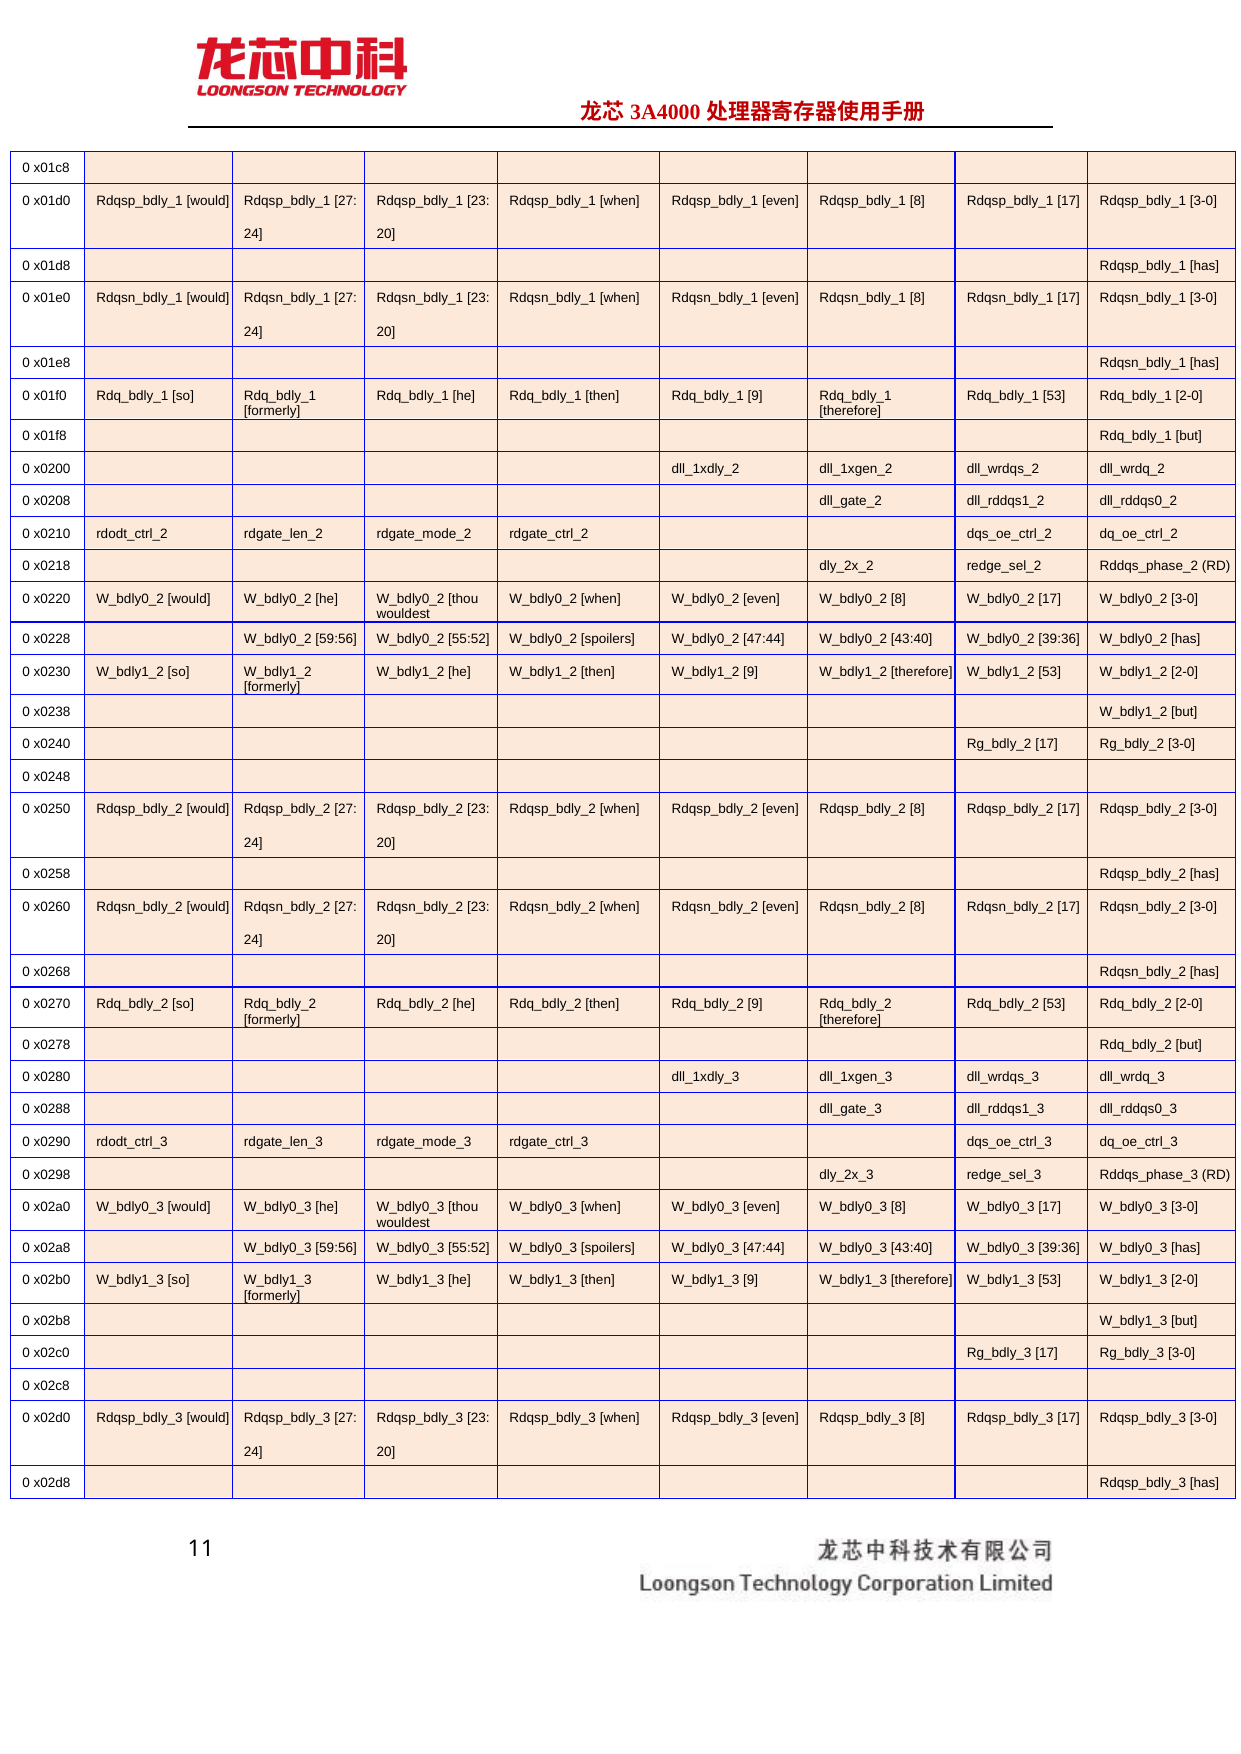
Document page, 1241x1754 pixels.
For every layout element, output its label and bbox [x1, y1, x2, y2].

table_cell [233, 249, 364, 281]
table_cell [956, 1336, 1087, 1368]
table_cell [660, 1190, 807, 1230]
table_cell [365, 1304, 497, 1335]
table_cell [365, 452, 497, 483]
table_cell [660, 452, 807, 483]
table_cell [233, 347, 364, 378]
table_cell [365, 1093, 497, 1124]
picture [639, 1538, 1053, 1602]
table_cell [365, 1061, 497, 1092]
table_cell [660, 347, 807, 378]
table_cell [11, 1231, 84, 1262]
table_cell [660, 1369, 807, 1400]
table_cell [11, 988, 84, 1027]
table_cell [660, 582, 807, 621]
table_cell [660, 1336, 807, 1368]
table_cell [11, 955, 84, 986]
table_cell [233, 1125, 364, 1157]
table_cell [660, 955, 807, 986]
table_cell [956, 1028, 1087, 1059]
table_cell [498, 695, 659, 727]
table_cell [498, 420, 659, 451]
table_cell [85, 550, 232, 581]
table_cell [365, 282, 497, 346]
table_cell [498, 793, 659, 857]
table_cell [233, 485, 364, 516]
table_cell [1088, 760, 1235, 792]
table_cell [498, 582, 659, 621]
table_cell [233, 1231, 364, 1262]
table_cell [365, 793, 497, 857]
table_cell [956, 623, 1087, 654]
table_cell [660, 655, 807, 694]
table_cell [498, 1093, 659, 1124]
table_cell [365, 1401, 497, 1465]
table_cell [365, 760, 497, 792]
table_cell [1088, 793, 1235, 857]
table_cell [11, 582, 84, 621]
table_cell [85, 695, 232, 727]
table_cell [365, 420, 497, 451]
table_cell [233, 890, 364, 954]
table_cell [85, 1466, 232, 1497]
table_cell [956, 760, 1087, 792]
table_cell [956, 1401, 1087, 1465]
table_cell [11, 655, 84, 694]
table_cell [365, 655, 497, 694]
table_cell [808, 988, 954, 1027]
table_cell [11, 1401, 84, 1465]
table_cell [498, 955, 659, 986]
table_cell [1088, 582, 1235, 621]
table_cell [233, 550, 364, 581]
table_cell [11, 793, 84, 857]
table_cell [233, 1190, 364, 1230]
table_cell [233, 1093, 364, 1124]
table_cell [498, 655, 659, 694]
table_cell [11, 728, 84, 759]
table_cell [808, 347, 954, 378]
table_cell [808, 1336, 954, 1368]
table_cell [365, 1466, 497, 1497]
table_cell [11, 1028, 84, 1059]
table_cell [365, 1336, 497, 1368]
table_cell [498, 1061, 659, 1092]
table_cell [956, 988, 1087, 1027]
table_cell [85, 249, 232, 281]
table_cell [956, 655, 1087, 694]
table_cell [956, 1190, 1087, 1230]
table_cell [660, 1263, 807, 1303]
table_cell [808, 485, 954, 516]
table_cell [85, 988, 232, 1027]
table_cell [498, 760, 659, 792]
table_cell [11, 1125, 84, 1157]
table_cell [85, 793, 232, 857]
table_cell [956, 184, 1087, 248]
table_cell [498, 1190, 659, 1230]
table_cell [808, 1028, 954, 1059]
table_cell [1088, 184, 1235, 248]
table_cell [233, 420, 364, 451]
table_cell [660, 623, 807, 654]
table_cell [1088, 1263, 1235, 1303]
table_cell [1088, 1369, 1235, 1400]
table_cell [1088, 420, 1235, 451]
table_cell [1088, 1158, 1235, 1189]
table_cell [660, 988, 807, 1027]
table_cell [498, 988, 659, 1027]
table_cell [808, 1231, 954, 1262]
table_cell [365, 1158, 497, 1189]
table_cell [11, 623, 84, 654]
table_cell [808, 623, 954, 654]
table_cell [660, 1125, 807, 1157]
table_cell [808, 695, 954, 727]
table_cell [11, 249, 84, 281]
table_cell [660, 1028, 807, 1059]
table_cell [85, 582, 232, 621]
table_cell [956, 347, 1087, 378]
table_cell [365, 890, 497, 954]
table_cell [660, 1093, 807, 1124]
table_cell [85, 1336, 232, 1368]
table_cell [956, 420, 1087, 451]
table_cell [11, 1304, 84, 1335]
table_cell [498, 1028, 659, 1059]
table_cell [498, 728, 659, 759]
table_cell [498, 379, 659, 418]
picture [195, 34, 408, 97]
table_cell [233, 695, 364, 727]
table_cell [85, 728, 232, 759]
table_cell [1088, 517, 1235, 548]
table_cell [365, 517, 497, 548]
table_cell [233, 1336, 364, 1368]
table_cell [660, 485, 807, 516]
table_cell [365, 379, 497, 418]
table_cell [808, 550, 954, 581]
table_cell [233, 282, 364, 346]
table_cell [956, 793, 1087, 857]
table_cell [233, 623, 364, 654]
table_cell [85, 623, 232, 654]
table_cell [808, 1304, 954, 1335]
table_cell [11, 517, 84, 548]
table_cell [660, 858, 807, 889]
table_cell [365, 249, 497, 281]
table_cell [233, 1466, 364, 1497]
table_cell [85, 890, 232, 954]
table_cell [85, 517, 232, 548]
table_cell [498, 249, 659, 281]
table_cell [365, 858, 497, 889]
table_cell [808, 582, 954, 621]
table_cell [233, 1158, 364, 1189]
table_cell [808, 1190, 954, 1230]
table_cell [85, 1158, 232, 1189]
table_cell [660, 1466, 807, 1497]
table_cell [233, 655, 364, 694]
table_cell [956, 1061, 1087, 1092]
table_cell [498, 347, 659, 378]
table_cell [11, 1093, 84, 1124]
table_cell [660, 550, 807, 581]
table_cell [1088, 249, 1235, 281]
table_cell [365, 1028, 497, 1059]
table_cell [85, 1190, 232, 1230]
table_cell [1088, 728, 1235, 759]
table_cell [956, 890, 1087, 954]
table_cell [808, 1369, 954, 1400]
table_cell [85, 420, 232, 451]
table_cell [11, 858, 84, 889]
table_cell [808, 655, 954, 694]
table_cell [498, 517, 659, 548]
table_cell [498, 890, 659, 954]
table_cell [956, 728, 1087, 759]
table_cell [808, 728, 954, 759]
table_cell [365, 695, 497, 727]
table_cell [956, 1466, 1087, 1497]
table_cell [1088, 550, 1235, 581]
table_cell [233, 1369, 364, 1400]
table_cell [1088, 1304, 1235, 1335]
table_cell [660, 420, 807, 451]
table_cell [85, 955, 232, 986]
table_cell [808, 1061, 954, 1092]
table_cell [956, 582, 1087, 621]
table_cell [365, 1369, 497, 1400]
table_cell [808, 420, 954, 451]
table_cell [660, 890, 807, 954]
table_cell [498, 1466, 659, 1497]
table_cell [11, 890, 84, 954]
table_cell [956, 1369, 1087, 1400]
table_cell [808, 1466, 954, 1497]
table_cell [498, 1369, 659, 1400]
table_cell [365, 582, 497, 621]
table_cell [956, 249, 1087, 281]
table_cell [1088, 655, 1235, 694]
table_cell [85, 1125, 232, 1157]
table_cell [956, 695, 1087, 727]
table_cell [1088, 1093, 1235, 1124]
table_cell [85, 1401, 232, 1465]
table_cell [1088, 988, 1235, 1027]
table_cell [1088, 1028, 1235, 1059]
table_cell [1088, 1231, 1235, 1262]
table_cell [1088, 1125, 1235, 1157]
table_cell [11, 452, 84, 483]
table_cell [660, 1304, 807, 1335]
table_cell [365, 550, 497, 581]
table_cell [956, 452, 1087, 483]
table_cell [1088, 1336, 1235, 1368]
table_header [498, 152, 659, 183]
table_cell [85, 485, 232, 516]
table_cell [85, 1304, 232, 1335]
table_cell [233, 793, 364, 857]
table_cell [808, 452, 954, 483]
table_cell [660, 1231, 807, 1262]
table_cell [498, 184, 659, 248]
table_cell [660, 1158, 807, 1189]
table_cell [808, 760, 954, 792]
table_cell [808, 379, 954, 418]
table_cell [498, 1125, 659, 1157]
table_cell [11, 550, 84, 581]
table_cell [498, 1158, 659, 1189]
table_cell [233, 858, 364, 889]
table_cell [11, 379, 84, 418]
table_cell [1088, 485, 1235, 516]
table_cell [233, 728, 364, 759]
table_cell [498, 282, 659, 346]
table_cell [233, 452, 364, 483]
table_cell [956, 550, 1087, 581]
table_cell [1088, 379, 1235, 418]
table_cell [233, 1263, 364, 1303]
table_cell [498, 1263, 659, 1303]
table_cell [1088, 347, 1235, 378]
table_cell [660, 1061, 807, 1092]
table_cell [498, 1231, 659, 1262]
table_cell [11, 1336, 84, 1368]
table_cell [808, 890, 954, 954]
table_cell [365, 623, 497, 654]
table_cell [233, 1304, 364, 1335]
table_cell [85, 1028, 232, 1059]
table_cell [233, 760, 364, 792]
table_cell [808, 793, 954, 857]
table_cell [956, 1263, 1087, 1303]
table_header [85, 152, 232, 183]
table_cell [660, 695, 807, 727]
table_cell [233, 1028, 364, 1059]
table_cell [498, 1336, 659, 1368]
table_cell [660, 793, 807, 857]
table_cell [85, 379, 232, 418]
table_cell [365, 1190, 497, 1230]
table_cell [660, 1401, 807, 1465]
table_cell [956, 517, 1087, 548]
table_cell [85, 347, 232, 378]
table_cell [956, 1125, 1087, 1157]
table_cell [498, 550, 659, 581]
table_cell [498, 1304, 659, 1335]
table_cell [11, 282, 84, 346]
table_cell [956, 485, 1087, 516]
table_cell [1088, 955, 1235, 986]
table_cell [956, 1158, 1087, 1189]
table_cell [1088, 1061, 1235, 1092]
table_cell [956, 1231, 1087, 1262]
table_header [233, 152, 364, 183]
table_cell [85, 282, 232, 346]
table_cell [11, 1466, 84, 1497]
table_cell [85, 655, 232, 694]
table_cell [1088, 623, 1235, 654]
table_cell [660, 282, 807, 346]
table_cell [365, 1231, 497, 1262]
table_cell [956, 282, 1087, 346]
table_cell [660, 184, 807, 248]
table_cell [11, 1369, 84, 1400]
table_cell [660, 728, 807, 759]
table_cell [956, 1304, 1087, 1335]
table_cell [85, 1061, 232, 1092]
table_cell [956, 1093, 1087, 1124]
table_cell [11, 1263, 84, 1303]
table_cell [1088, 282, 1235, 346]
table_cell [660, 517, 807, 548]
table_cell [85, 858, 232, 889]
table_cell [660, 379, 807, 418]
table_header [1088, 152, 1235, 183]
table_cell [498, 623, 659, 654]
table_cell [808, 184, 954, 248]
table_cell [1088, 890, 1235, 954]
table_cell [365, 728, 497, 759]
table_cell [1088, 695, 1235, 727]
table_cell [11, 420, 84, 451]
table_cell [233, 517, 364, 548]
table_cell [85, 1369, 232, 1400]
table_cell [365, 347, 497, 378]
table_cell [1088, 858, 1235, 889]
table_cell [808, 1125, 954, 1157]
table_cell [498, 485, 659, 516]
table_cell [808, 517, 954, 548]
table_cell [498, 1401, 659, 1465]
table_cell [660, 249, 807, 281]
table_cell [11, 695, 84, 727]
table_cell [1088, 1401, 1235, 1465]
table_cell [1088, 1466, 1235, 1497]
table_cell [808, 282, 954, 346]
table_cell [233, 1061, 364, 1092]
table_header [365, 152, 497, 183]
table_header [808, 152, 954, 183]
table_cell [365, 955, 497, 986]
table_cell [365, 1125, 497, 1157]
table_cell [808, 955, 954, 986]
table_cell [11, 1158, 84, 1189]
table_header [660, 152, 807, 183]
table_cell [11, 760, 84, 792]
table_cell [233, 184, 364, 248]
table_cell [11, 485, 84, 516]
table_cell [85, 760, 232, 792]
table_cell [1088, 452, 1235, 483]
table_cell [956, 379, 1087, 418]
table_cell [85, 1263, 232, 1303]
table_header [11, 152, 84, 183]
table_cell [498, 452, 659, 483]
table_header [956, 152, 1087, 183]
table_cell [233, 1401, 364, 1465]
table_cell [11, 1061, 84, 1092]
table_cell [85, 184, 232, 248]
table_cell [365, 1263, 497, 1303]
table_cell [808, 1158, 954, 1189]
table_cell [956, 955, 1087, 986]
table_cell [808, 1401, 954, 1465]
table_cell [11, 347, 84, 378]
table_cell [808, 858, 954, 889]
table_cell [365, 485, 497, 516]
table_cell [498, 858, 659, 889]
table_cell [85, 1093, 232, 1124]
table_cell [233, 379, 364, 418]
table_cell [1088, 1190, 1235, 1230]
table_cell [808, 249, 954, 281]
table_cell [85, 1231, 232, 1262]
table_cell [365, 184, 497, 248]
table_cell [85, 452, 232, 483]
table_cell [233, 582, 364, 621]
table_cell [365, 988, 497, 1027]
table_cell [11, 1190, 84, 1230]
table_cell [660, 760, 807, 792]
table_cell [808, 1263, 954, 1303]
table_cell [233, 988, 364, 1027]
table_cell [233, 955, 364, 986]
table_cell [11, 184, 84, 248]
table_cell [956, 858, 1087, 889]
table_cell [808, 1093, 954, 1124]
